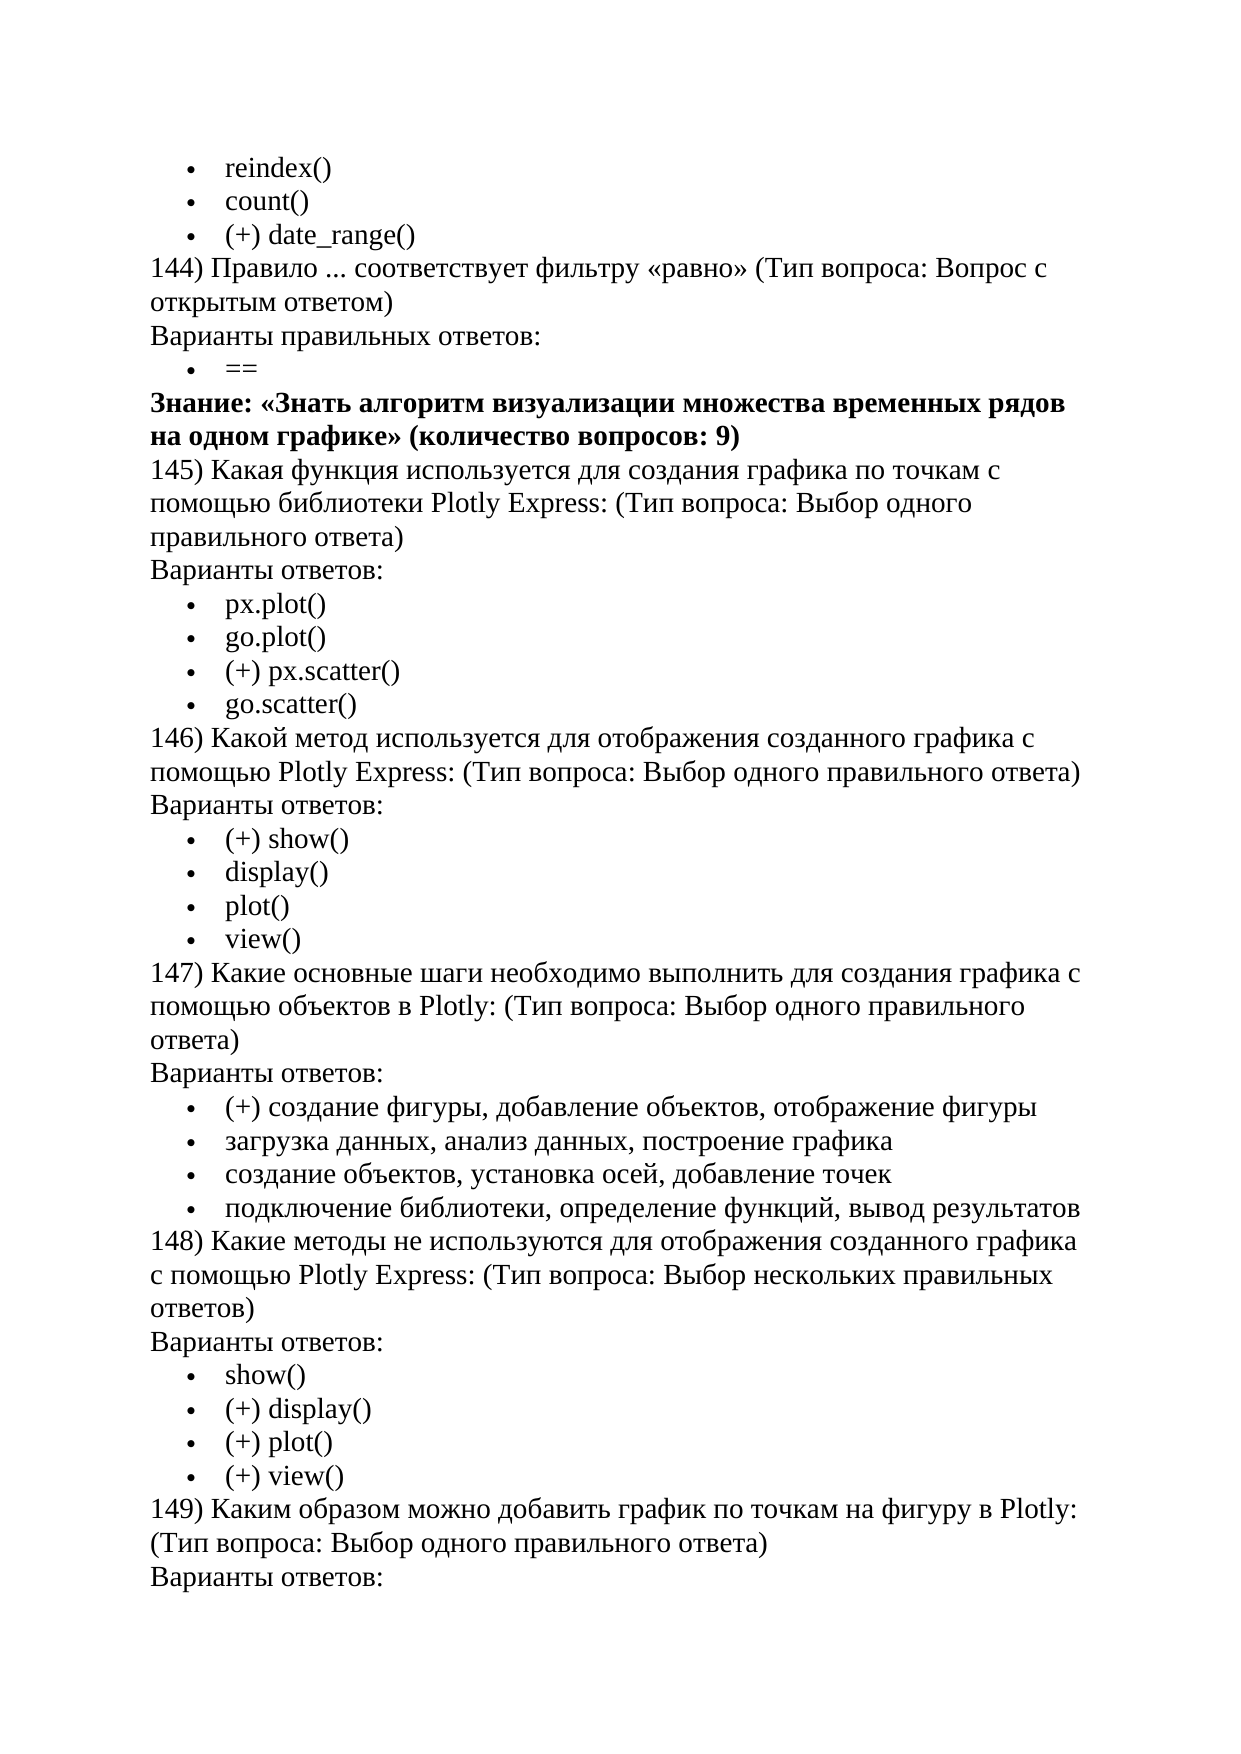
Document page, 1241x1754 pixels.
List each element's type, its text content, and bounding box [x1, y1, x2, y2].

text 144) Правило ... соответствует фильтру «равно» (Тип вопроса: Вопрос с открытым ответом) [150, 251, 1090, 318]
list (+) show() [187, 821, 1090, 854]
list count() [187, 183, 1090, 217]
list px.plot() [187, 586, 1090, 619]
list go.scatter() [187, 687, 1090, 720]
text 147) Какие основные шаги необходимо выполнить для создания графика с помощью объектов в Plotly: (Тип вопроса: Выбор одного правильного ответа) [150, 955, 1090, 1056]
text 149) Каким образом можно добавить график по точкам на фигуру в Plotly: (Тип вопроса: Выбор одного правильного ответа) [150, 1492, 1090, 1559]
text 146) Какой метод используется для отображения созданного графика с помощью Plotly Express: (Тип вопроса: Выбор одного правильного ответа) [150, 720, 1090, 787]
list создание объектов, установка осей, добавление точек [187, 1156, 1090, 1190]
list (+) display() [187, 1391, 1090, 1424]
list display() [187, 854, 1090, 888]
text Варианты ответов: [150, 1324, 1090, 1357]
list show() [187, 1357, 1090, 1391]
list (+) view() [187, 1458, 1090, 1492]
list (+) создание фигуры, добавление объектов, отображение фигуры [187, 1089, 1090, 1123]
list подключение библиотеки, определение функций, вывод результатов [187, 1190, 1090, 1223]
text Варианты ответов: [150, 1559, 1090, 1592]
list go.plot() [187, 619, 1090, 653]
text Варианты правильных ответов: [150, 318, 1090, 351]
text 145) Какая функция используется для создания графика по точкам с помощью библиотеки Plotly Express: (Тип вопроса: Выбор одного правильного ответа) [150, 452, 1090, 552]
list (+) px.scatter() [187, 653, 1090, 687]
list reindex() [187, 150, 1090, 183]
list view() [187, 921, 1090, 955]
list загрузка данных, анализ данных, построение графика [187, 1123, 1090, 1156]
list == [187, 351, 1090, 385]
text Варианты ответов: [150, 787, 1090, 821]
list plot() [187, 888, 1090, 921]
text Знание: «Знать алгоритм визуализации множества временных рядов на одном графике» (количество вопросов: 9) [150, 385, 1090, 452]
text 148) Какие методы не используются для отображения созданного графика с помощью Plotly Express: (Тип вопроса: Выбор нескольких правильных ответов) [150, 1223, 1090, 1324]
list (+) date_range() [187, 217, 1090, 251]
text Варианты ответов: [150, 1056, 1090, 1089]
list (+) plot() [187, 1424, 1090, 1458]
text Варианты ответов: [150, 552, 1090, 586]
